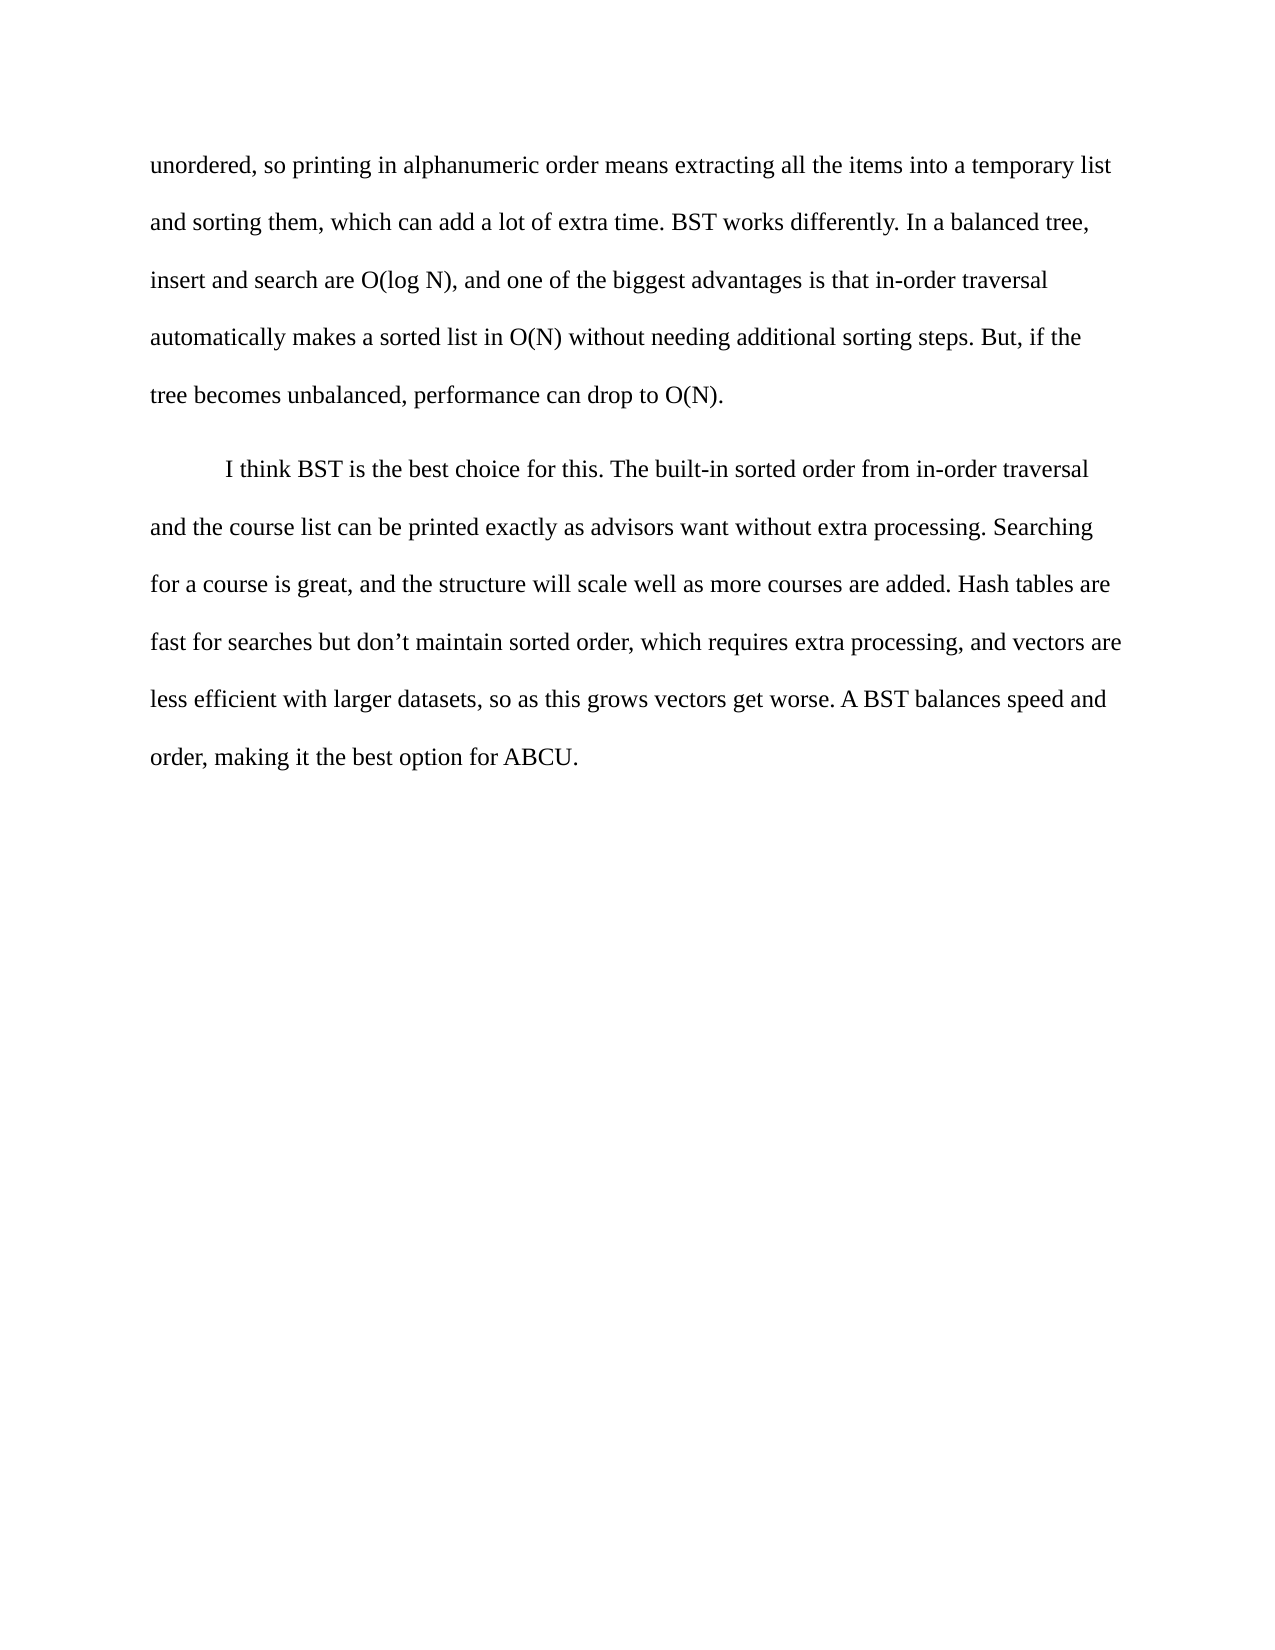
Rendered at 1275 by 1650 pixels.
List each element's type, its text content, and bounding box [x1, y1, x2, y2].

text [150, 150, 1125, 409]
text I think BST is the best choice for this. The built-in sorted order from in-order traversal and the course list can be printed exactly as advisors want without extra processing. Searching for a course is great, and the structure will scale well as more courses are added. Hash tables are fast for searches but don’t maintain sorted order, which requires extra processing, and vectors are less efficient with larger datasets, so as this grows vectors get worse. A BST balances speed and order, making it the best option for ABCU. [150, 454, 1125, 770]
